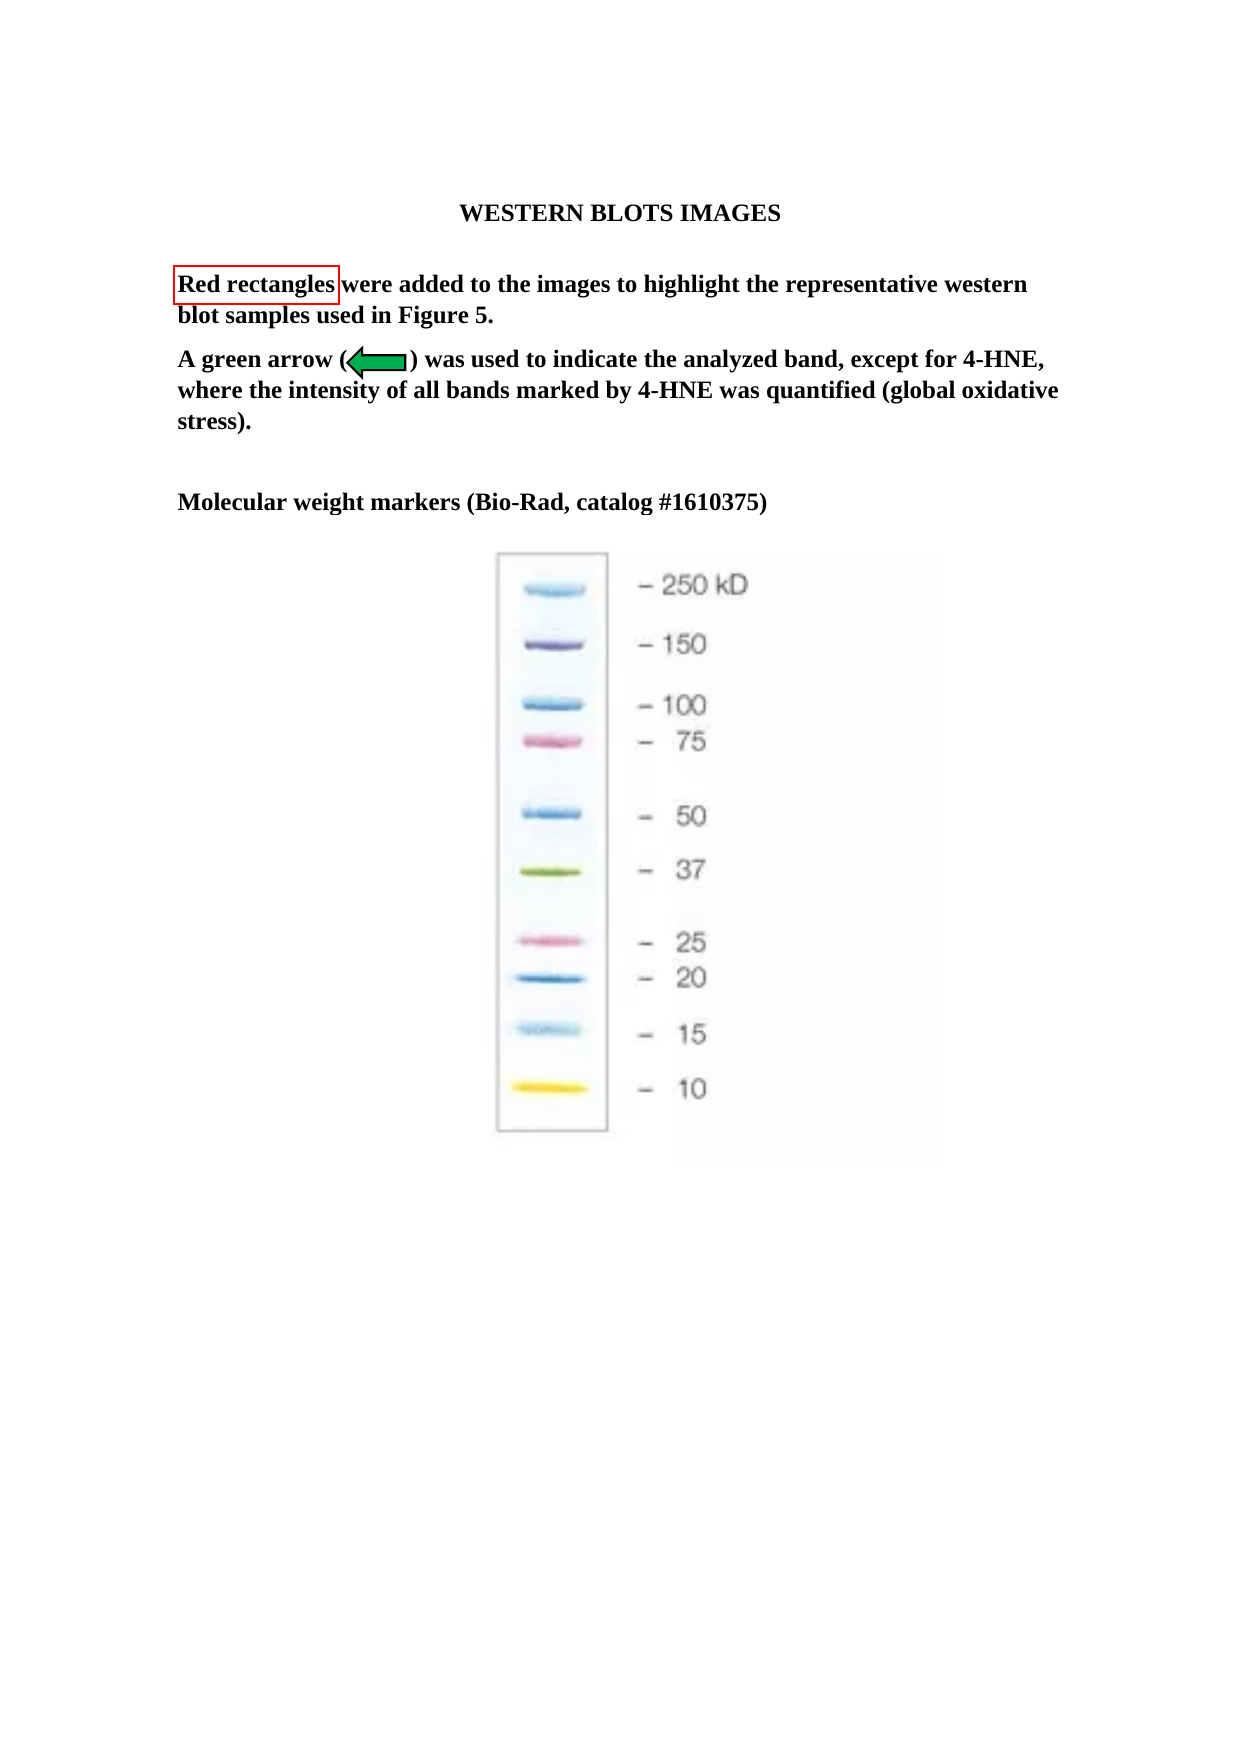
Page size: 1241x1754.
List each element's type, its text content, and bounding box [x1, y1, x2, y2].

subtitle WESTERN BLOTS IMAGES [177, 198, 1063, 226]
picture [295, 515, 945, 1166]
text Red rectangles were added to the images to highlight the representative western blot samples used in Figure 5. [177, 269, 1063, 329]
subtitle Molecular weight markers (Bio-Rad, catalog #1610375) [177, 487, 1063, 516]
text A green arrow ( ) was used to indicate the analyzed band, except for 4-HNE, where the intensity of all bands marked by 4-HNE was quantified (global oxidative stress). [177, 344, 1063, 434]
